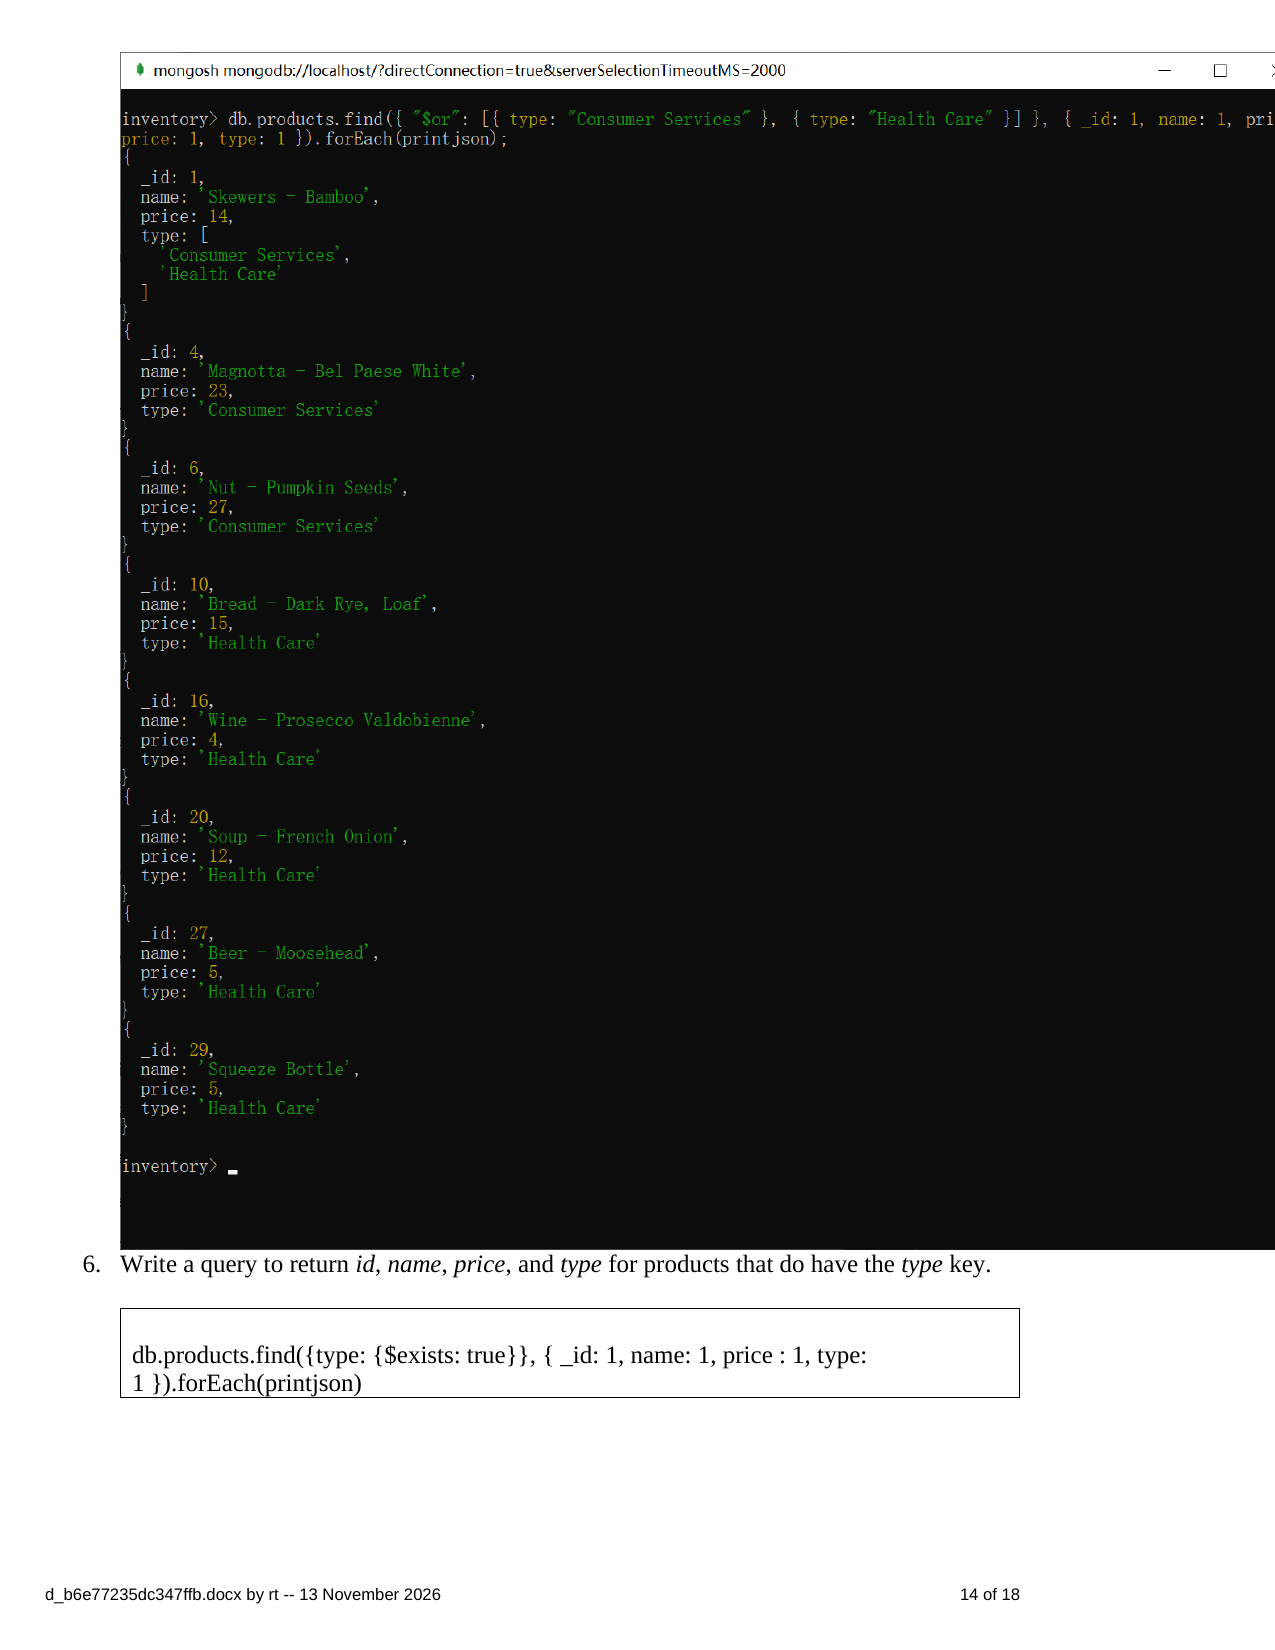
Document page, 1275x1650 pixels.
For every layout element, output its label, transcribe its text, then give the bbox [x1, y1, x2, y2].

picture [120, 52, 1275, 1250]
list Write a query to return id, name, price, and type for products that do have the type key. [82, 1249, 1230, 1278]
table_header db.products.find({type: {$exists: true}}, { _id: 1, name: 1, price : 1, type: 1 }).forEach(printjson) [121, 1309, 1019, 1397]
